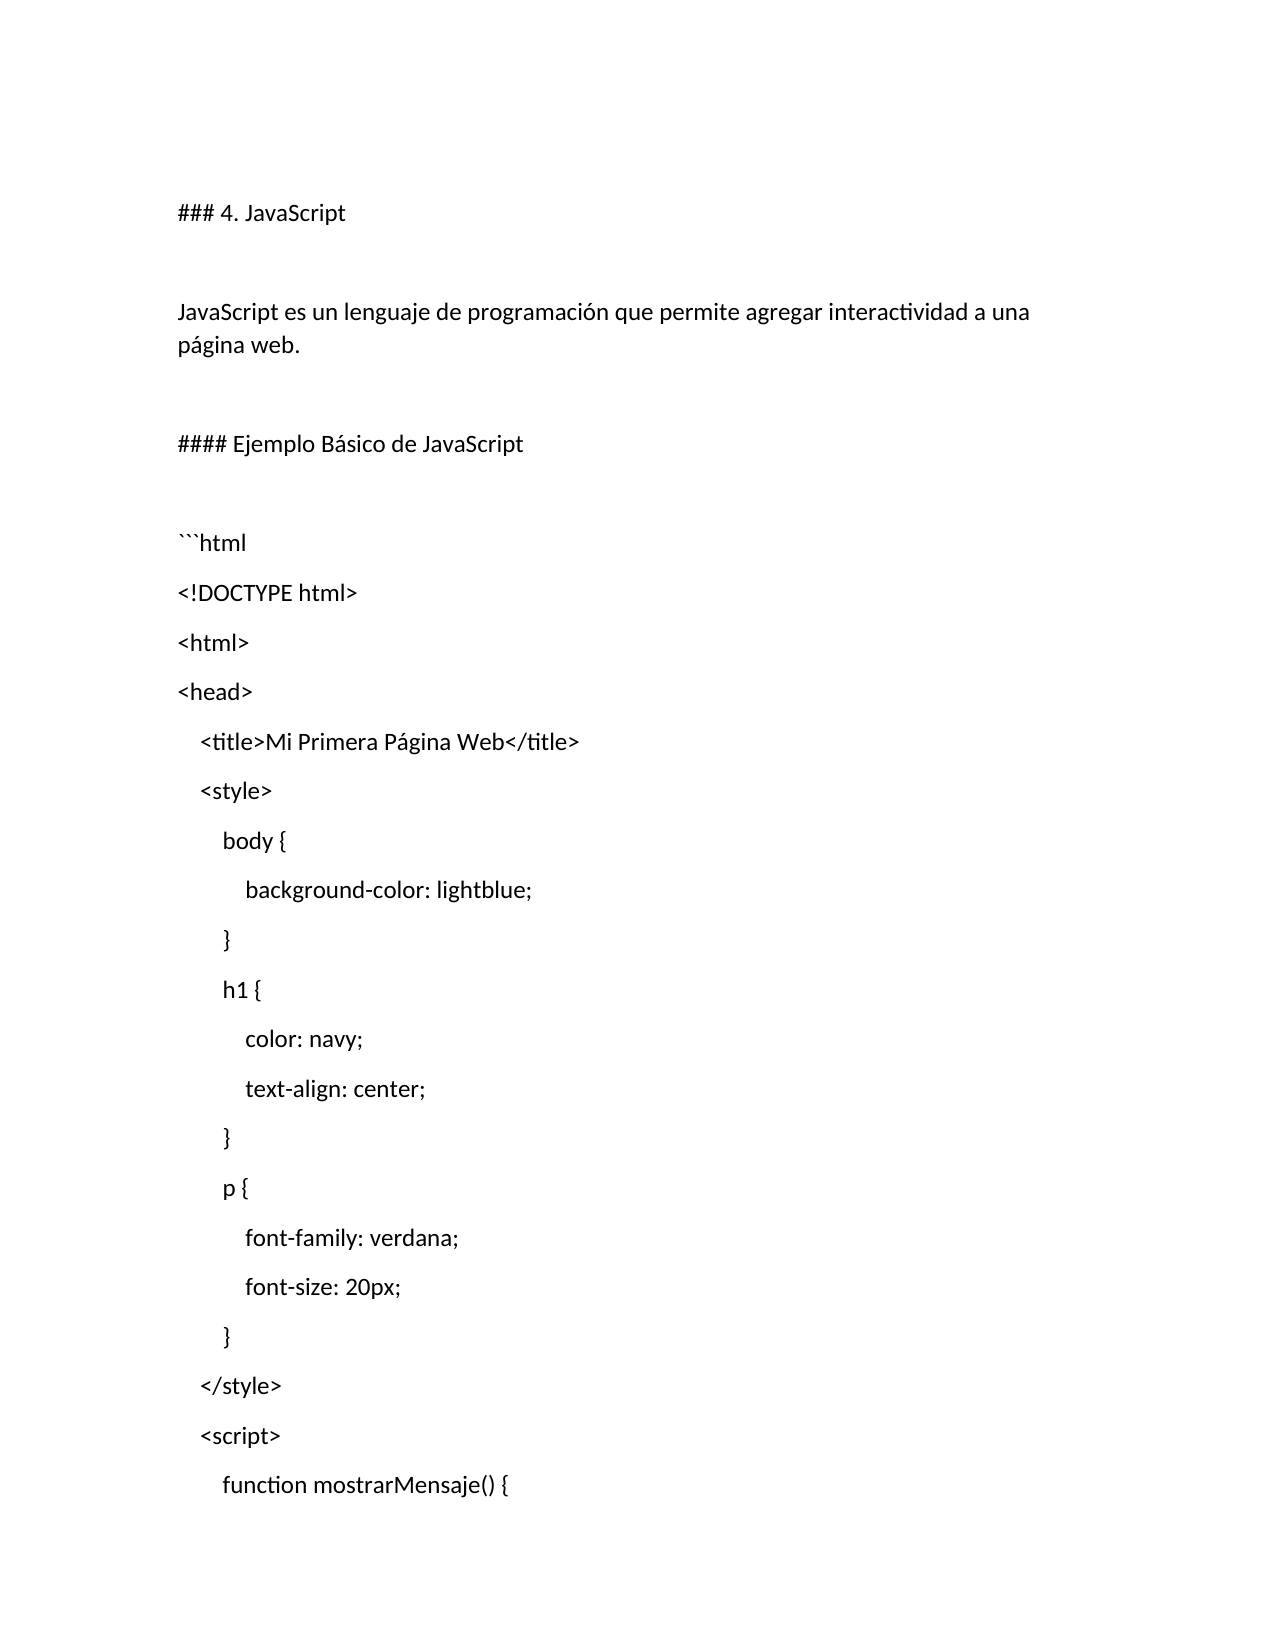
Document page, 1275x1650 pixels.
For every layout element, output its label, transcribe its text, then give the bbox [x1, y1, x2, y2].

text font-family: verdana; [177, 1222, 1098, 1252]
text background-color: lightblue; [177, 875, 1098, 905]
text h1 { [177, 974, 1098, 1004]
text p { [177, 1172, 1098, 1203]
text ```html [177, 528, 1098, 558]
text ### 4. JavaScript [177, 197, 1098, 228]
text <title>Mi Primera Página Web</title> [177, 726, 1098, 756]
text #### Ejemplo Básico de JavaScript [177, 428, 1098, 459]
text </style> [177, 1371, 1098, 1401]
text function mostrarMensaje() { [177, 1470, 1098, 1500]
text <html> [177, 627, 1098, 657]
text } [177, 1321, 1098, 1351]
text body { [177, 825, 1098, 856]
text font-size: 20px; [177, 1271, 1098, 1302]
text color: navy; [177, 1023, 1098, 1054]
text <head> [177, 676, 1098, 707]
text JavaScript es un lenguaje de programación que permite agregar interactividad a una página web. [177, 296, 1098, 360]
text <!DOCTYPE html> [177, 577, 1098, 608]
text text-align: center; [177, 1073, 1098, 1103]
text <script> [177, 1420, 1098, 1451]
text } [177, 924, 1098, 955]
text } [177, 1123, 1098, 1153]
text <style> [177, 776, 1098, 806]
